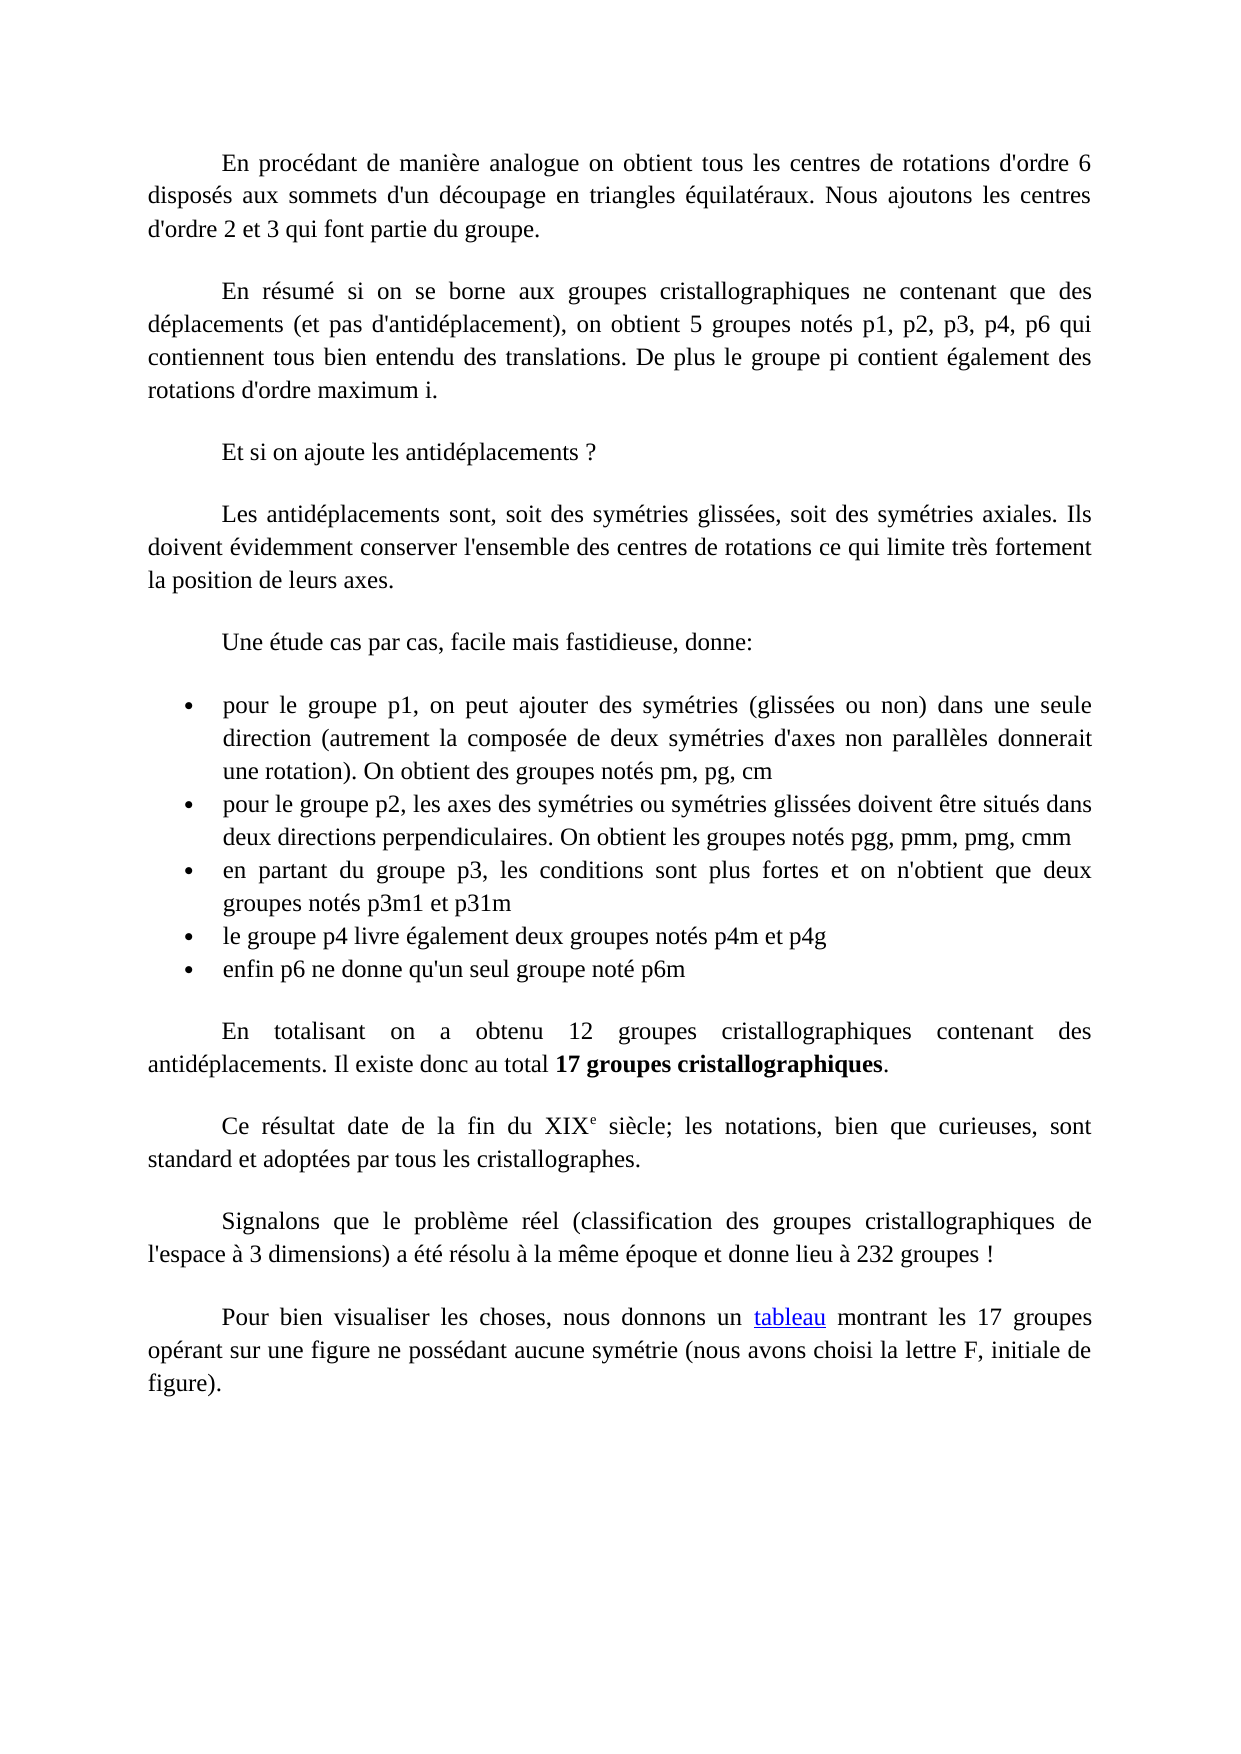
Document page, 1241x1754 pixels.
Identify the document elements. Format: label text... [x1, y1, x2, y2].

text En résumé si on se borne aux groupes cristallographiques ne contenant que des déplacements (et pas d'antidéplacement), on obtient 5 groupes notés p1, p2, p3, p4, p6 qui contiennent tous bien entendu des translations. De plus le groupe pi contient également des rotations d'ordre maximum i. [148, 276, 1093, 404]
text Signalons que le problème réel (classification des groupes cristallographiques de l'espace à 3 dimensions) a été résolu à la même époque et donne lieu à 232 groupes ! [148, 1206, 1093, 1268]
list enfin p6 ne donne qu'un seul groupe noté p6m [185, 954, 1093, 983]
text Les antidéplacements sont, soit des symétries glissées, soit des symétries axiales. Ils doivent évidemment conserver l'ensemble des centres de rotations ce qui limite très fortement la position de leurs axes. [148, 499, 1093, 594]
text Pour bien visualiser les choses, nous donnons un tableau montrant les 17 groupes opérant sur une figure ne possédant aucune symétrie (nous avons choisi la lettre F, initiale de figure). [148, 1302, 1093, 1396]
list pour le groupe p2, les axes des symétries ou symétries glissées doivent être situés dans deux directions perpendiculaires. On obtient les groupes notés pgg, pmm, pmg, cmm [185, 789, 1093, 851]
text Ce résultat date de la fin du XIXe siècle; les notations, bien que curieuses, sont standard et adoptées par tous les cristallographes. [148, 1111, 1093, 1173]
list le groupe p4 livre également deux groupes notés p4m et p4g [185, 921, 1093, 949]
text Et si on ajoute les antidéplacements ? [148, 437, 1093, 466]
text En totalisant on a obtenu 12 groupes cristallographiques contenant des antidéplacements. Il existe donc au total 17 groupes cristallographiques. [148, 1016, 1093, 1078]
list en partant du groupe p3, les conditions sont plus fortes et on n'obtient que deux groupes notés p3m1 et p31m [185, 855, 1093, 917]
list pour le groupe p1, on peut ajouter des symétries (glissées ou non) dans une seule direction (autrement la composée de deux symétries d'axes non parallèles donnerait une rotation). On obtient des groupes notés pm, pg, cm [185, 690, 1093, 784]
text Une étude cas par cas, facile mais fastidieuse, donne: [148, 627, 1093, 656]
text En procédant de manière analogue on obtient tous les centres de rotations d'ordre 6 disposés aux sommets d'un découpage en triangles équilatéraux. Nous ajoutons les centres d'ordre 2 et 3 qui font partie du groupe. [148, 148, 1093, 242]
